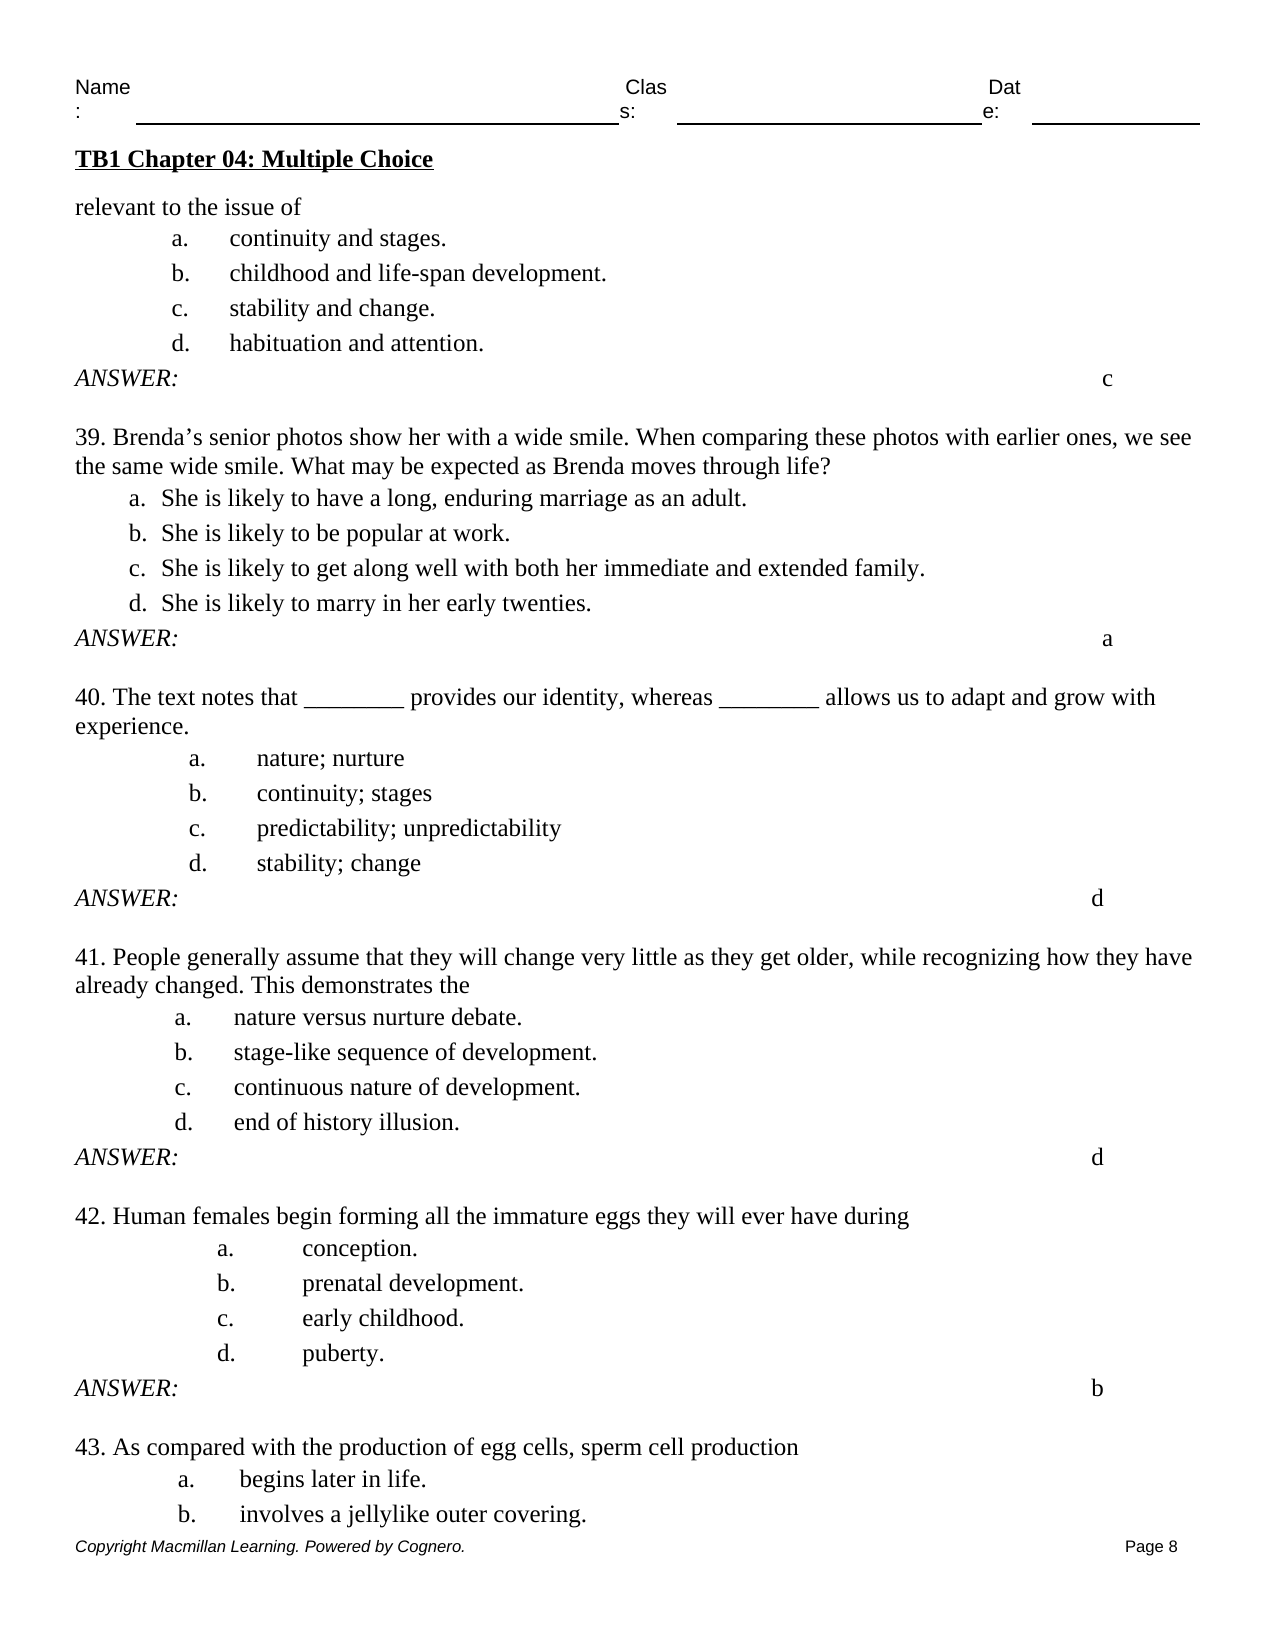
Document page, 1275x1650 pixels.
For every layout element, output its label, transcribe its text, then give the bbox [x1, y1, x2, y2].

table_header 41. People generally assume that they will change very little as they get older, while recognizing how they have already changed. This demonstrates the [75, 942, 1200, 1174]
table_header 40. The text notes that ________ provides our identity, whereas ________ allows us to adapt and grow with experience. [75, 682, 1200, 915]
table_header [75, 192, 1200, 396]
table_header 42. Human females begin forming all the immature eggs they will ever have during [75, 1201, 1200, 1405]
table_header 39. Brenda’s senior photos show her with a wide smile. When comparing these photos with earlier ones, we see the same wide smile. What may be expected as Brenda moves through life? [75, 423, 1200, 655]
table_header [75, 1432, 1200, 1531]
